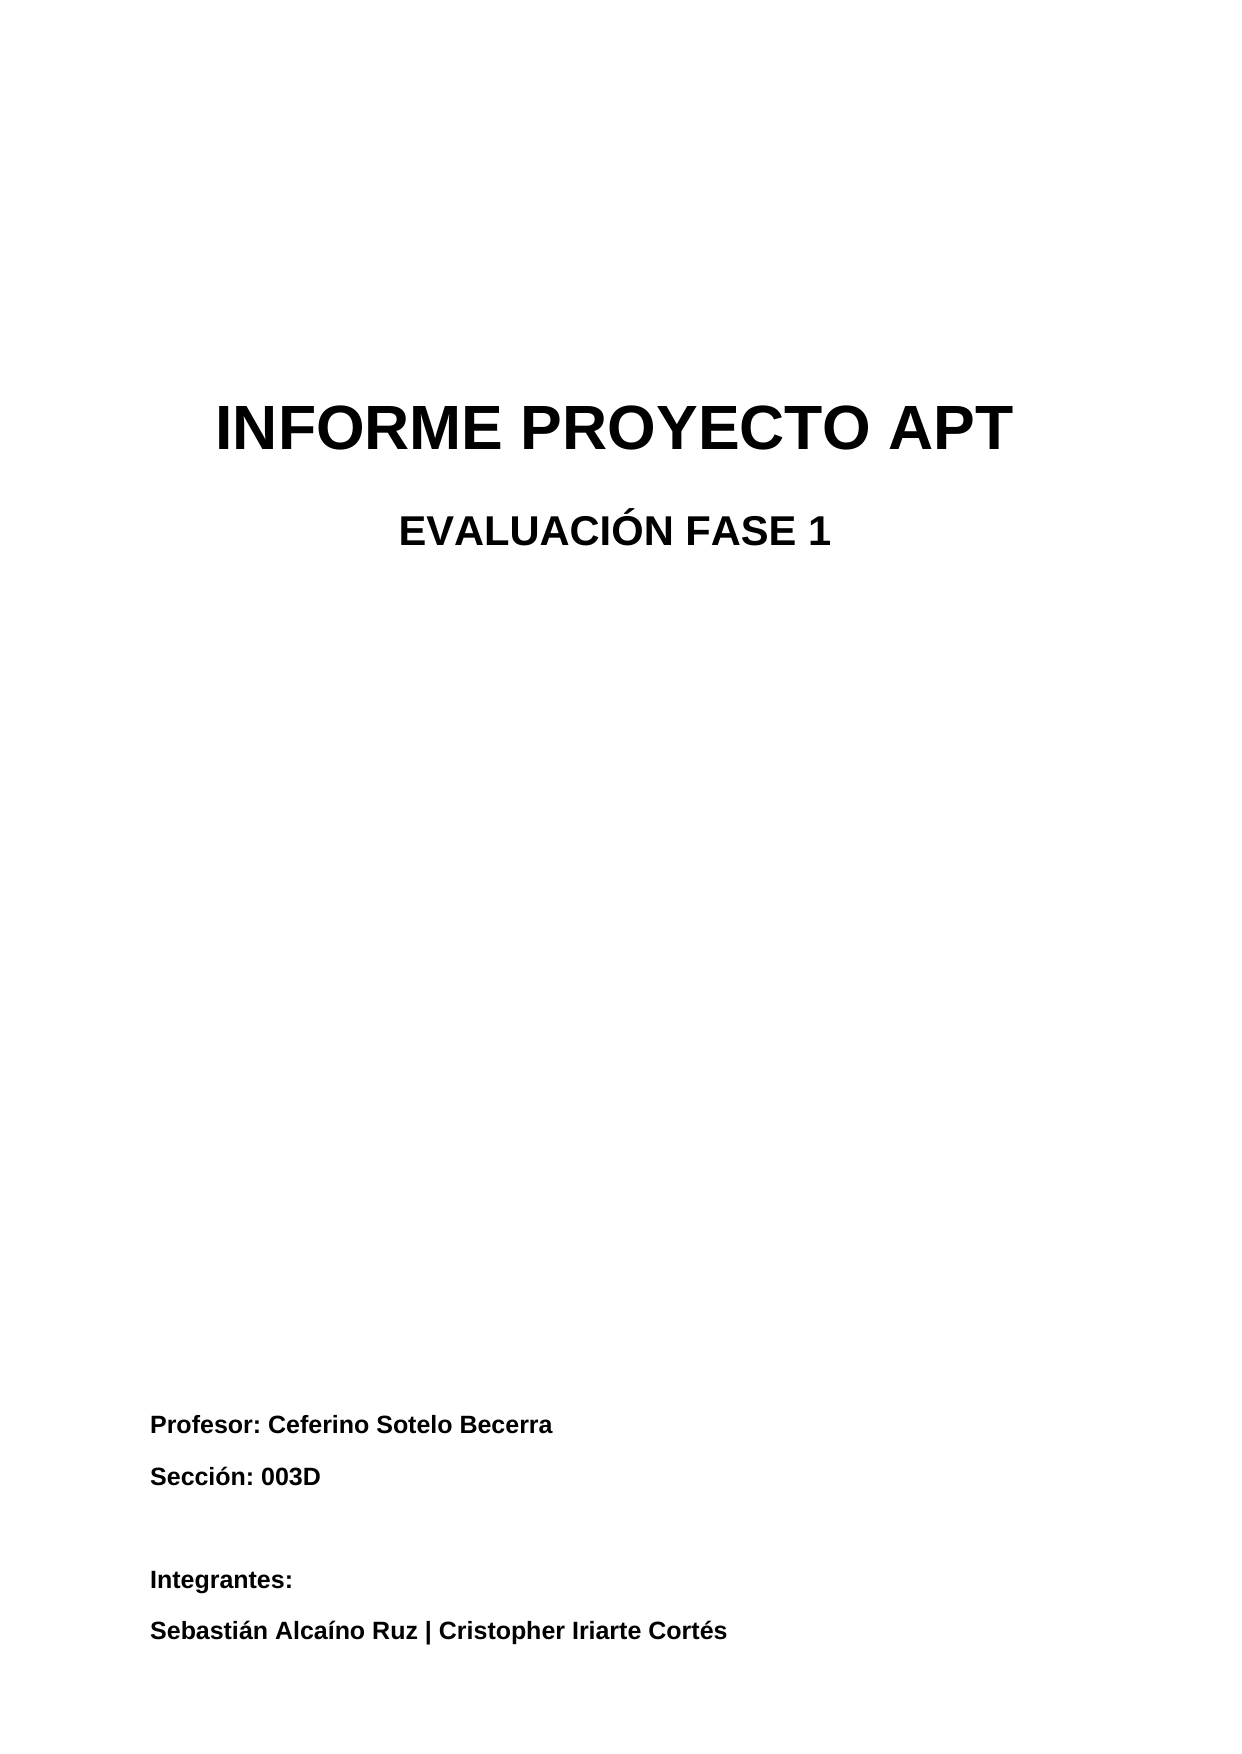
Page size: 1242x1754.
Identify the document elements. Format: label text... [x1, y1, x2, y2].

text Profesor: Ceferino Sotelo Becerra [150, 1410, 1079, 1439]
text INFORME PROYECTO APT [150, 391, 1079, 462]
text Sección: 003D [150, 1462, 1079, 1491]
text Integrantes: [150, 1565, 1079, 1593]
text EVALUACIÓN FASE 1 [150, 507, 1079, 555]
text Sebastián Alcaíno Ruz | Cristopher Iriarte Cortés [150, 1616, 1079, 1645]
